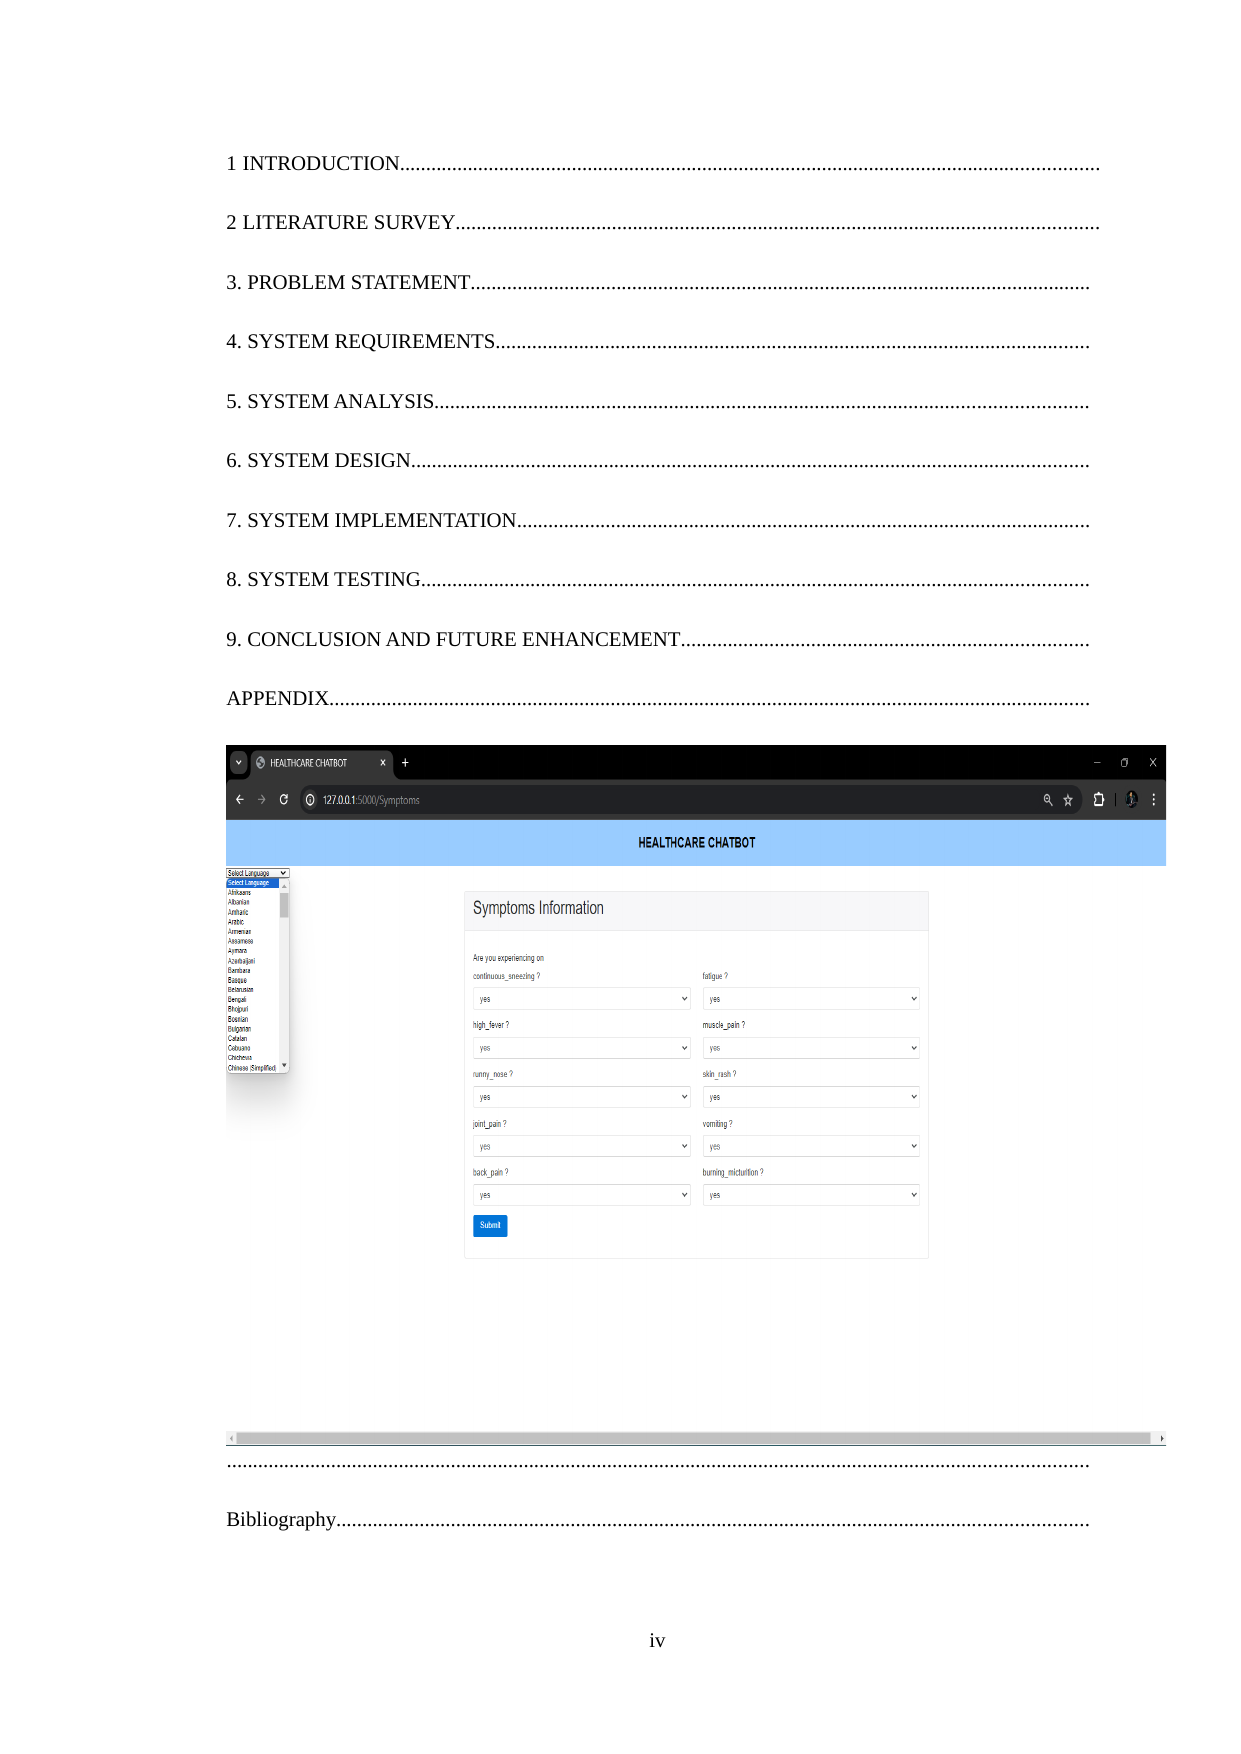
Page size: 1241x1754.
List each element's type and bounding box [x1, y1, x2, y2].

picture [226, 745, 1167, 1446]
